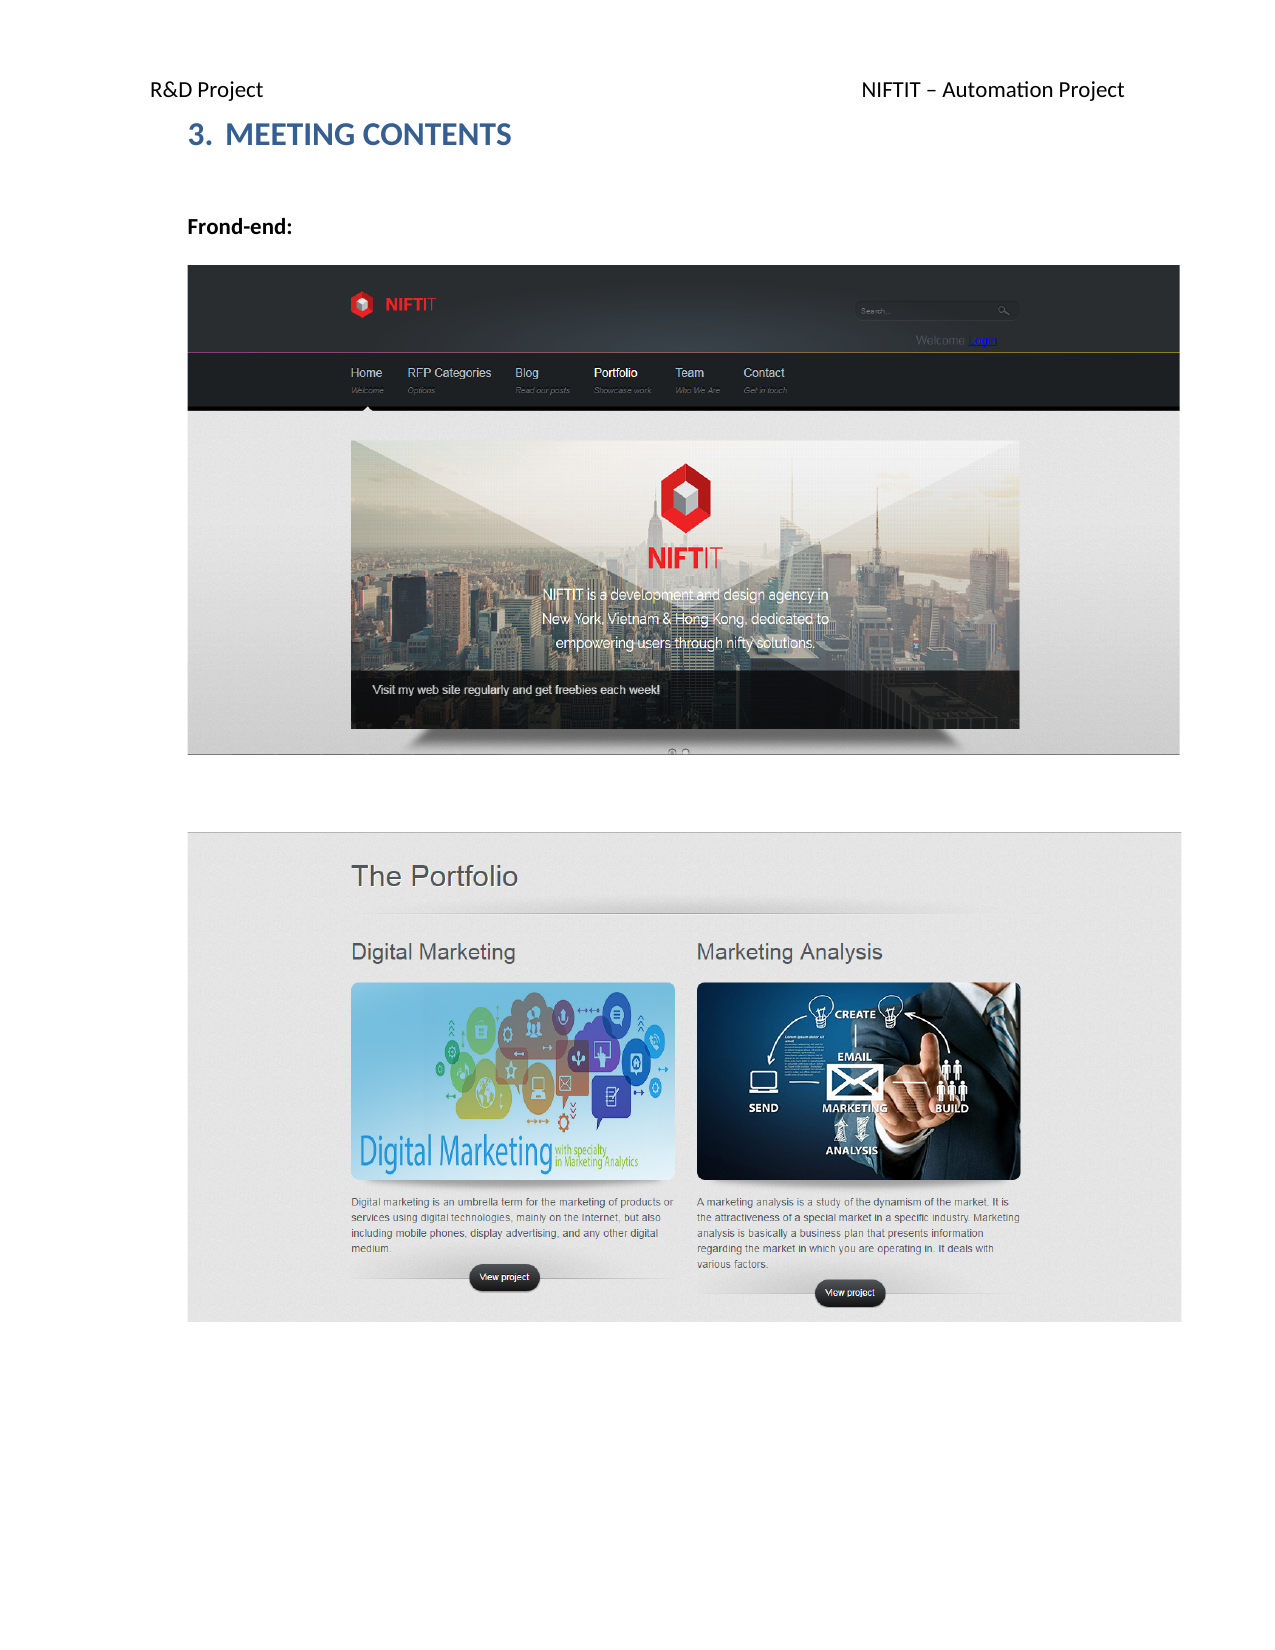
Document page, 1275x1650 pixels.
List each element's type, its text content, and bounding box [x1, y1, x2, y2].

subtitle MEETING CONTENTS [187, 112, 1144, 153]
text Frond-end: [187, 212, 1144, 240]
picture [187, 832, 1182, 1322]
picture [187, 265, 1180, 755]
